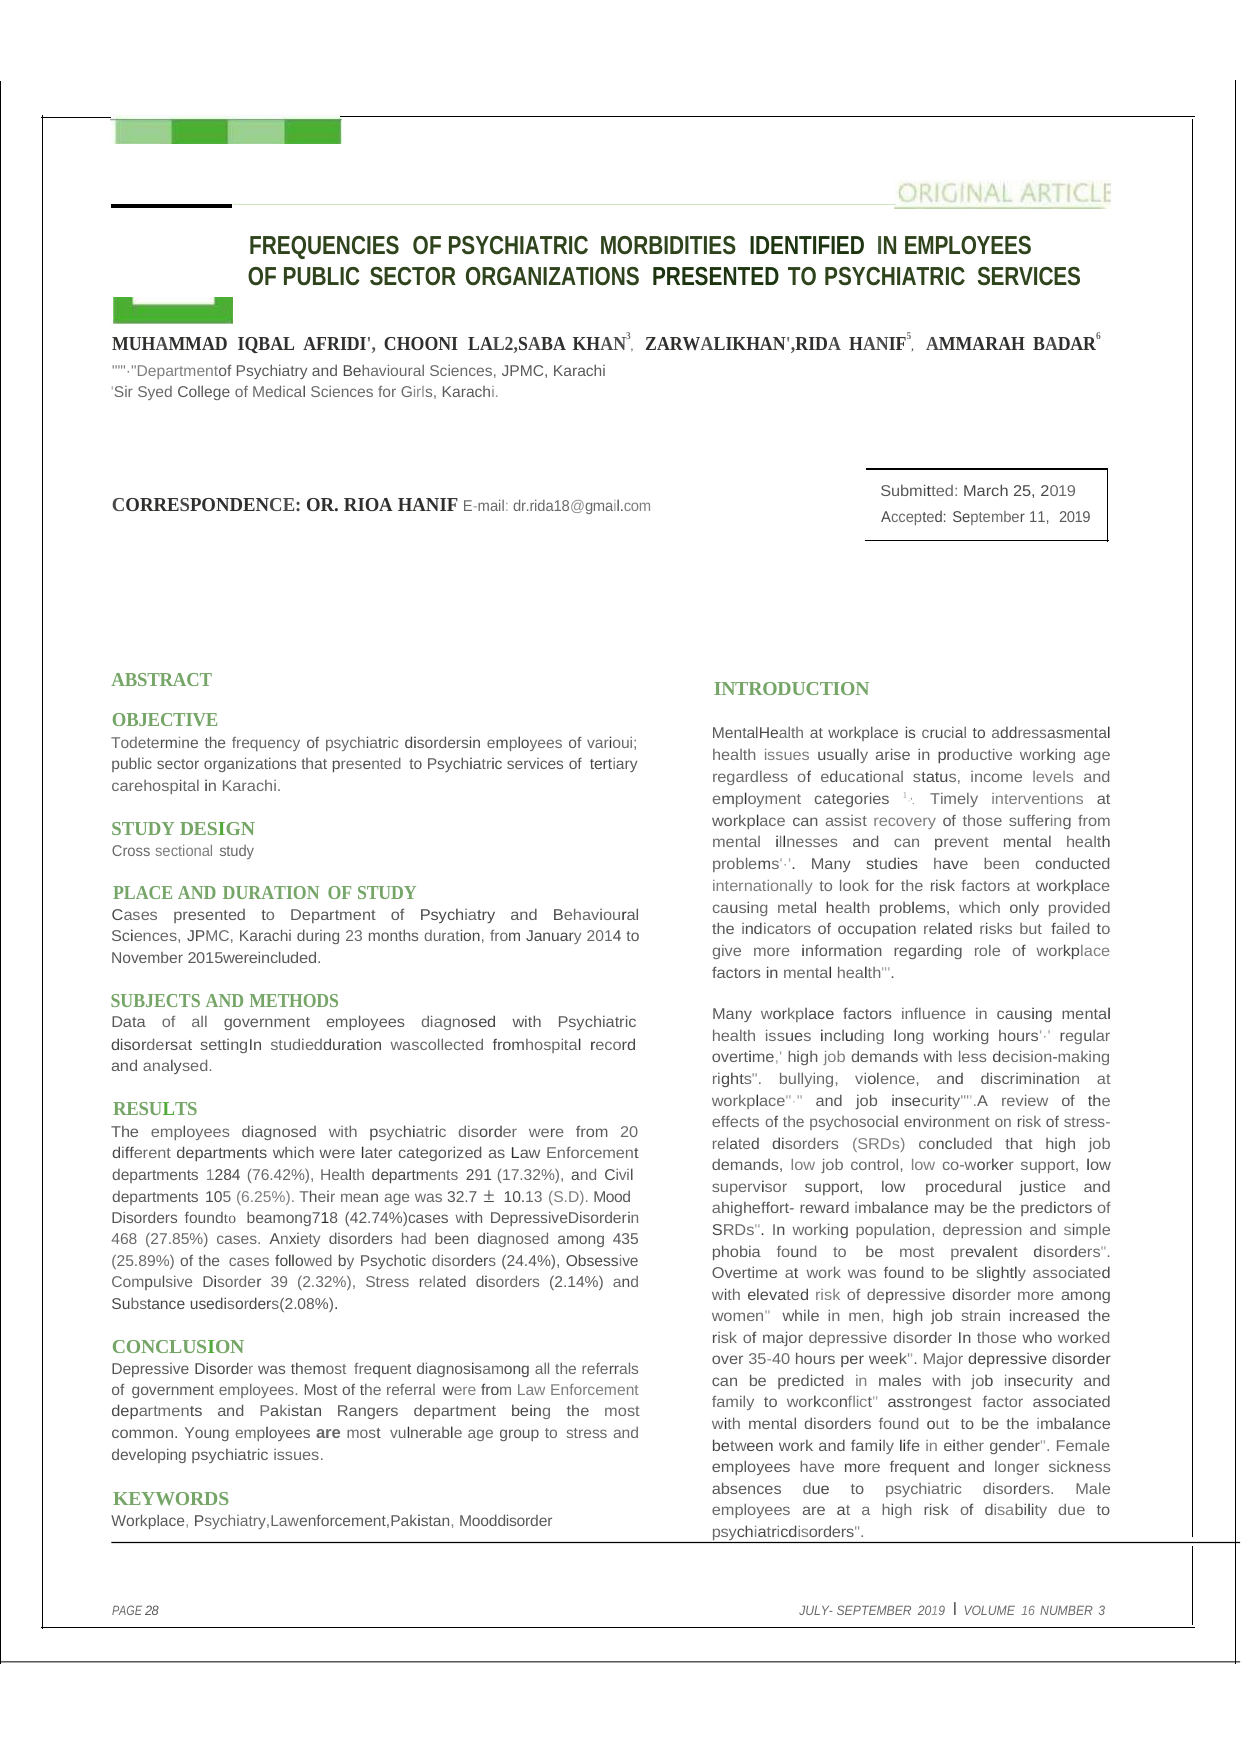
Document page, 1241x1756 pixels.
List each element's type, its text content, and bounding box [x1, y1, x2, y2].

subtitle RESULTS [113, 1097, 639, 1120]
text CORRESPONDENCE: OR. RIOA HANIF E-mail: dr.rida18@gmail.com [112, 493, 1146, 516]
text Disorders foundto beamong718 (42.74%)cases with DepressiveDisorderin 468 (27.85%) cases. Anxiety disorders had been diagnosed among 435 (25.89%) of the cases followed by Psychotic disorders (24.4%), Obsessive Compulsive Disorder 39 (2.32%), Stress related disorders (2.14%) and Substance usedisorders(2.08%). [111, 1208, 639, 1313]
text Depressive Disorder was themost frequent diagnosisamong all the referrals of government employees. Most of the referral were from Law Enforcement departments and Pakistan Rangers department being the most common. Young employees are most vulnerable age group to stress and developing psychiatric issues. [111, 1360, 639, 1463]
text Workplace, Psychiatry,Lawenforcement,Pakistan, Mooddisorder [111, 1511, 639, 1529]
text FREQUENCIES OF PSYCHIATRIC MORBIDITIES IDENTIFIED IN EMPLOYEES [249, 230, 1146, 260]
text departments 105 (6.25%). Their mean age was 32.7 ± 10.13 (S.D). Mood [112, 1187, 639, 1207]
text Cases presented to Department of Psychiatry and Behavioural Sciences, JPMC, Karachi during 23 months duration, from January 2014 to November 2015wereincluded. [111, 905, 639, 967]
subtitle CONCLUSION [112, 1335, 639, 1358]
picture [110, 297, 233, 324]
subtitle ABSTRACT [111, 667, 639, 690]
subtitle PLACE AND DURATION OF STUDY [113, 881, 639, 904]
text The employees diagnosed with psychiatric disorder were from 20 different departments which were later categorized as Law Enforcement departments 1284 (76.42%), Health departments 291 (17.32%), and Civil [111, 1122, 638, 1183]
subtitle SUBJECTS AND METHODS [110, 989, 639, 1012]
text '""·"Departmentof Psychiatry and Behavioural Sciences, JPMC, Karachi 'Sir Syed College of Medical Sciences for Girls, Karachi. [111, 362, 622, 401]
subtitle STUDY DESIGN [111, 817, 639, 840]
text Data of all government employees diagnosed with Psychiatric disordersat settingIn studiedduration wascollected fromhospital record and analysed. [111, 1013, 636, 1075]
text OBJECTIVE [112, 708, 639, 730]
text Many workplace factors influence in causing mental health issues including long working hours'·' regular overtime,' high job demands with less decision-making rights". bullying, violence, and discrimination at workplace"·" and job insecurity'"'.A review of the effects of the psychosocial environment on risk of stress-related disorders (SRDs) concluded that high job demands, low job control, low co-worker support, low supervisor support, low procedural justice and ahigheffort- reward imbalance may be the predictors of SRDs". In working population, depression and simple phobia found to be most prevalent disorders". Overtime at work was found to be slightly associated with elevated risk of depressive disorder more among women" while in men, high job strain increased the risk of major depressive disorder In those who worked over 35-40 hours per week''. Major depressive disorder can be predicted in males with job insecurity and family to workconflict" asstrongest factor associated with mental disorders found out to be the imbalance between work and family life in either gender". Female employees have more frequent and longer sickness absences due to psychiatric disorders. Male employees are at a high risk of disability due to psychiatricdisorders". [712, 1005, 1111, 1541]
text OF PUBLIC SECTOR ORGANIZATIONS PRESENTED TO PSYCHIATRIC SERVICES [248, 261, 1146, 291]
subtitle INTRODUCTION [713, 677, 1146, 700]
subtitle MUHAMMAD IQBAL AFRIDI', CHOONI LAL2,SABA KHAN3, ZARWALIKHAN',RIDA HANIF5, AMMARAH BADAR6 [112, 330, 1146, 355]
text PAGE 28 JULY- SEPTEMBER 2019 I VOLUME 16 NUMBER 3 [112, 1598, 1146, 1620]
text Cross sectional study [112, 842, 639, 860]
picture [894, 179, 1111, 209]
picture [110, 114, 342, 144]
text Todetermine the frequency of psychiatric disordersin employees of varioui; public sector organizations that presented to Psychiatric services of tertiary carehospital in Karachi. [111, 733, 638, 795]
subtitle KEYWORDS [113, 1486, 639, 1509]
text MentalHealth at workplace is crucial to addressasmental health issues usually arise in productive working age regardless of educational status, income levels and employment categories 1·'. Timely interventions at workplace can assist recovery of those suffering from mental illnesses and can prevent mental health problems'·'. Many studies have been conducted internationally to look for the risk factors at workplace causing metal health problems, which only provided the indicators of occupation related risks but failed to give more information regarding role of workplace factors in mental health"'. [712, 724, 1110, 982]
